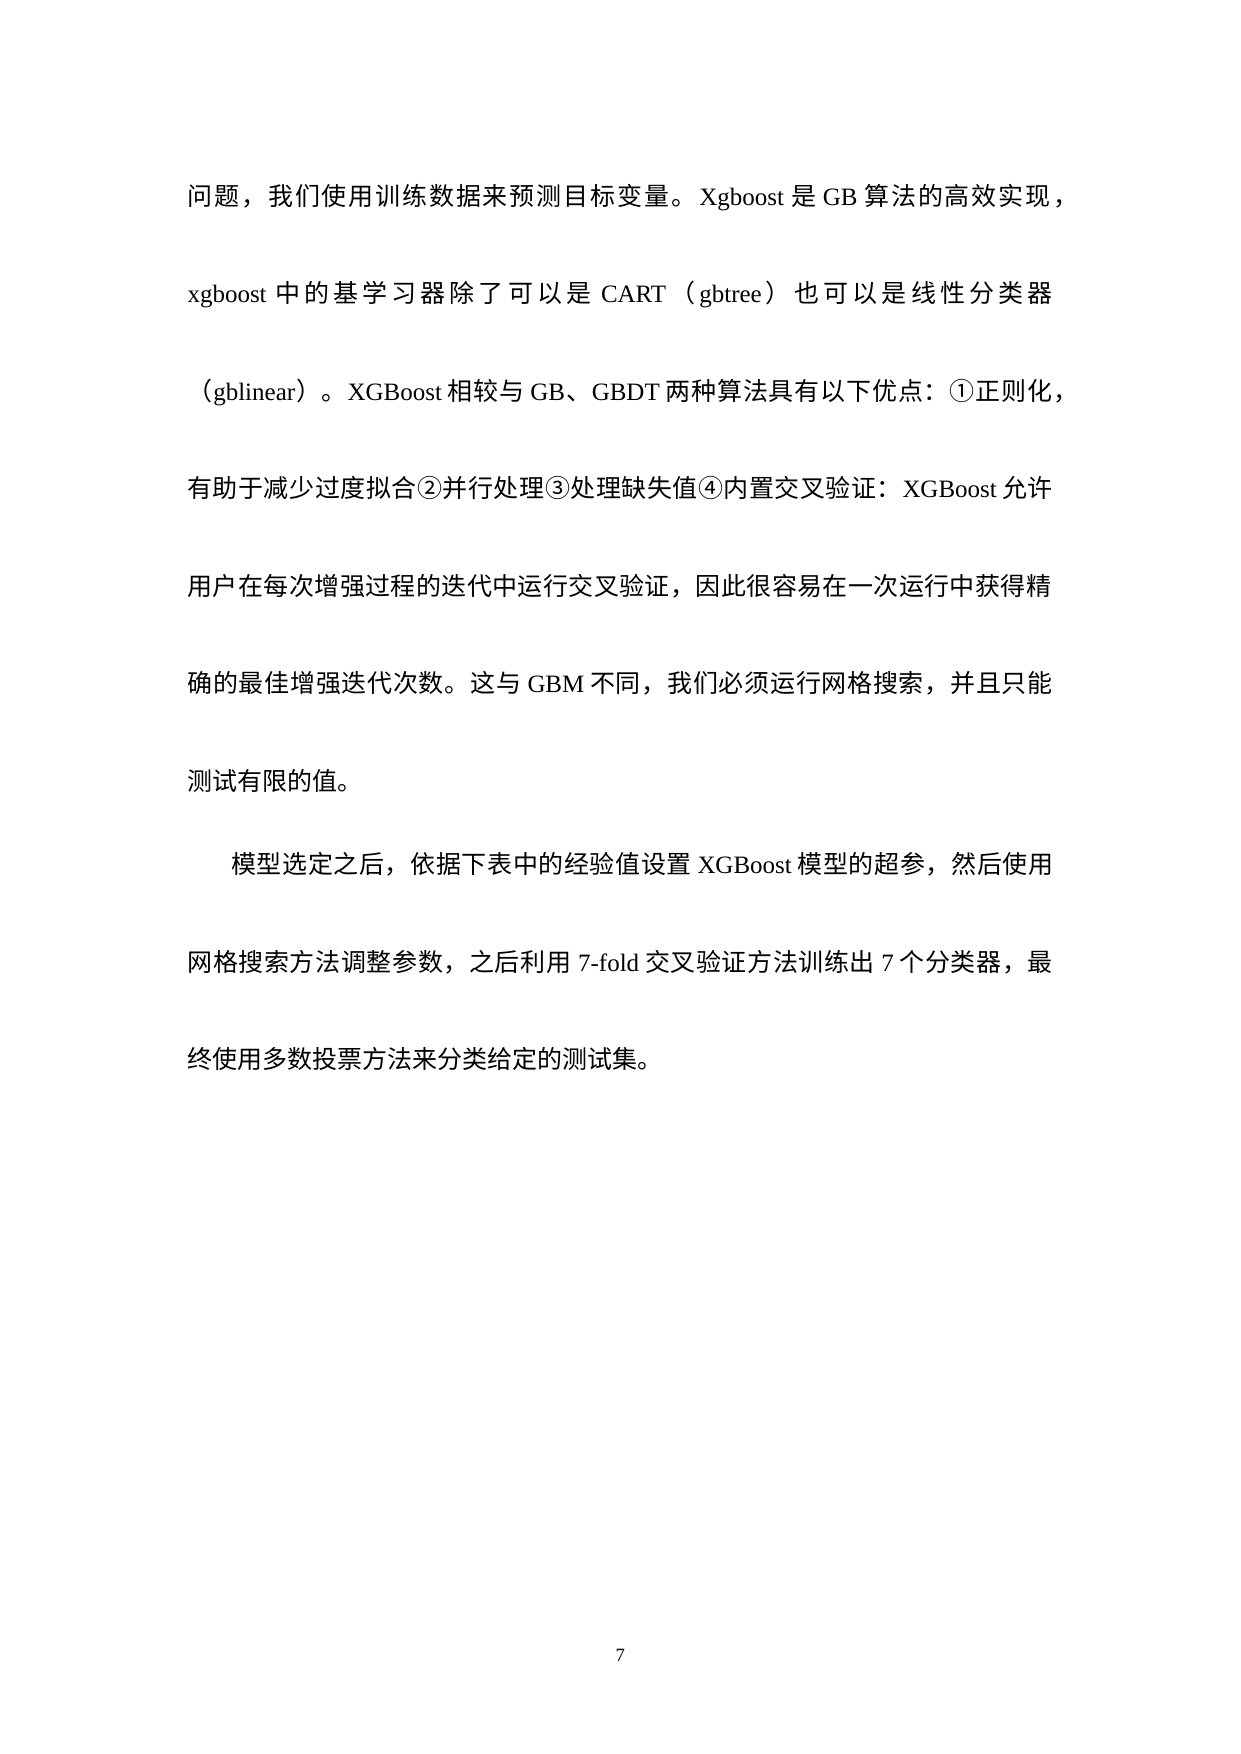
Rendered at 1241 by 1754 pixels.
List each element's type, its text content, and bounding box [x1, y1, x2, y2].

text 模型选定之后，依据下表中的经验值设置XGBoost模型的超参，然后使用网格搜索方法调整参数，之后利用7-fold交叉验证方法训练出7个分类器，最终使用多数投票方法来分类给定的测试集。 [187, 830, 1053, 1090]
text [187, 162, 1053, 812]
